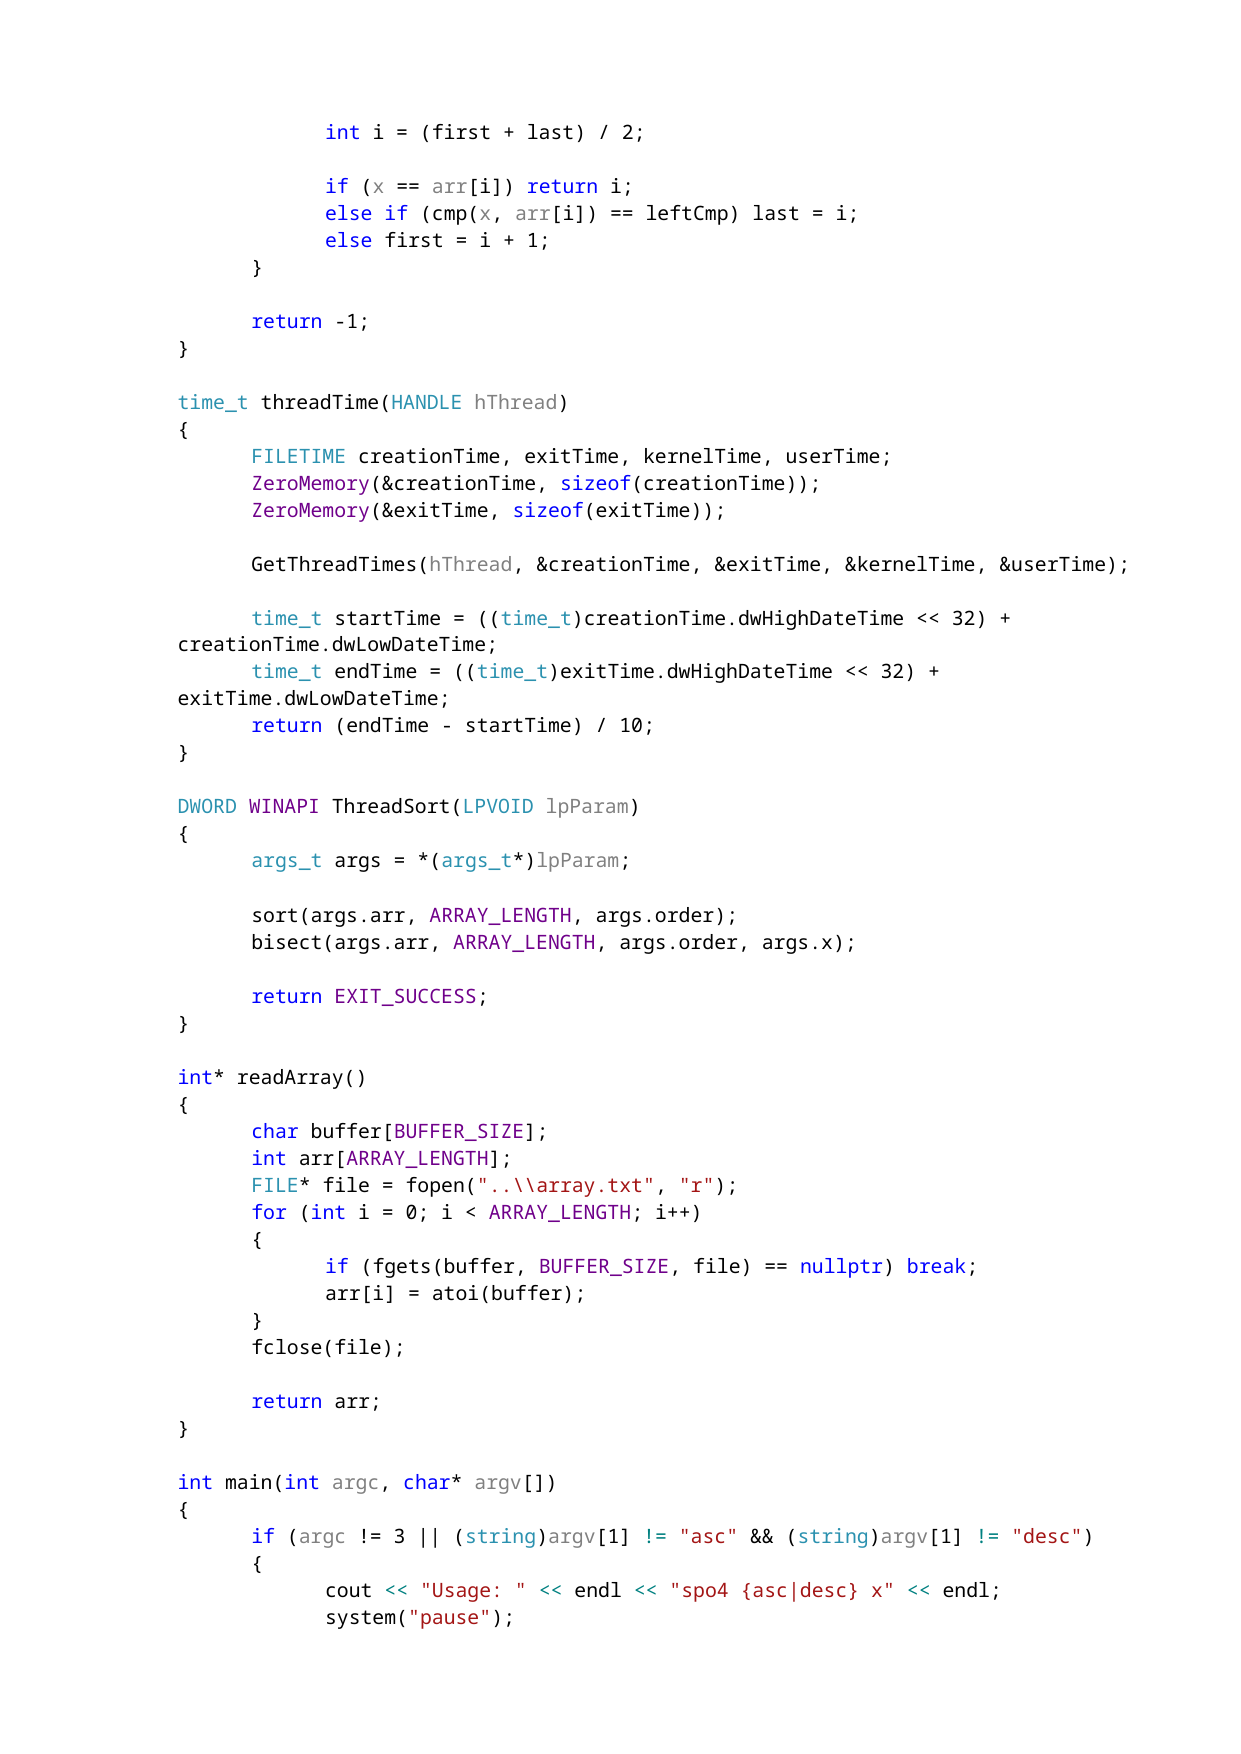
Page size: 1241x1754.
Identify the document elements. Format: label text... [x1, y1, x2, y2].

text DWORD WINAPI ThreadSort(LPVOID lpParam) [177, 793, 1152, 819]
text ZeroMemory(&creationTime, sizeof(creationTime)); [177, 469, 1152, 496]
text } [177, 1306, 1152, 1333]
text cout << "Usage: " << endl << "spo4 {asc|desc} x" << endl; [177, 1576, 1152, 1603]
text GetThreadTimes(hThread, &creationTime, &exitTime, &kernelTime, &userTime); [177, 550, 1152, 577]
text if (argc != 3 || (string)argv[1] != "asc" && (string)argv[1] != "desc") [177, 1522, 1152, 1549]
text } [177, 739, 1152, 766]
text FILETIME creationTime, exitTime, kernelTime, userTime; [177, 442, 1152, 469]
text { [177, 1549, 1152, 1576]
text else first = i + 1; [177, 226, 1152, 253]
text { [177, 1225, 1152, 1252]
text ZeroMemory(&exitTime, sizeof(exitTime)); [177, 496, 1152, 523]
text return EXIT_SUCCESS; [177, 982, 1152, 1009]
text int i = (first + last) / 2; [177, 118, 1152, 145]
text return (endTime - startTime) / 10; [177, 712, 1152, 739]
text time_t startTime = ((time_t)creationTime.dwHighDateTime << 32) + creationTime.dwLowDateTime; [177, 604, 1152, 658]
text FILE* file = fopen("..\\array.txt", "r"); [177, 1171, 1152, 1198]
text char buffer[BUFFER_SIZE]; [177, 1117, 1152, 1144]
text time_t threadTime(HANDLE hThread) [177, 388, 1152, 415]
text sort(args.arr, ARRAY_LENGTH, args.order); [177, 902, 1152, 928]
text { [177, 415, 1152, 442]
text } [177, 253, 1152, 280]
text if (fgets(buffer, BUFFER_SIZE, file) == nullptr) break; [177, 1252, 1152, 1279]
text return -1; [177, 307, 1152, 334]
text bisect(args.arr, ARRAY_LENGTH, args.order, args.x); [177, 928, 1152, 956]
text if (x == arr[i]) return i; [177, 172, 1152, 199]
text system("pause"); [177, 1603, 1152, 1630]
text args_t args = *(args_t*)lpParam; [177, 847, 1152, 873]
text time_t endTime = ((time_t)exitTime.dwHighDateTime << 32) + exitTime.dwLowDateTime; [177, 658, 1152, 712]
text } [177, 1009, 1152, 1036]
text else if (cmp(x, arr[i]) == leftCmp) last = i; [177, 199, 1152, 226]
text int arr[ARRAY_LENGTH]; [177, 1144, 1152, 1171]
text int* readArray() [177, 1063, 1152, 1090]
text } [177, 334, 1152, 361]
text { [177, 1495, 1152, 1522]
text } [177, 1414, 1152, 1441]
text { [177, 1090, 1152, 1117]
text int main(int argc, char* argv[]) [177, 1468, 1152, 1495]
text for (int i = 0; i < ARRAY_LENGTH; i++) [177, 1198, 1152, 1225]
text arr[i] = atoi(buffer); [177, 1279, 1152, 1306]
text { [177, 819, 1152, 847]
text return arr; [177, 1387, 1152, 1414]
text fclose(file); [177, 1333, 1152, 1360]
